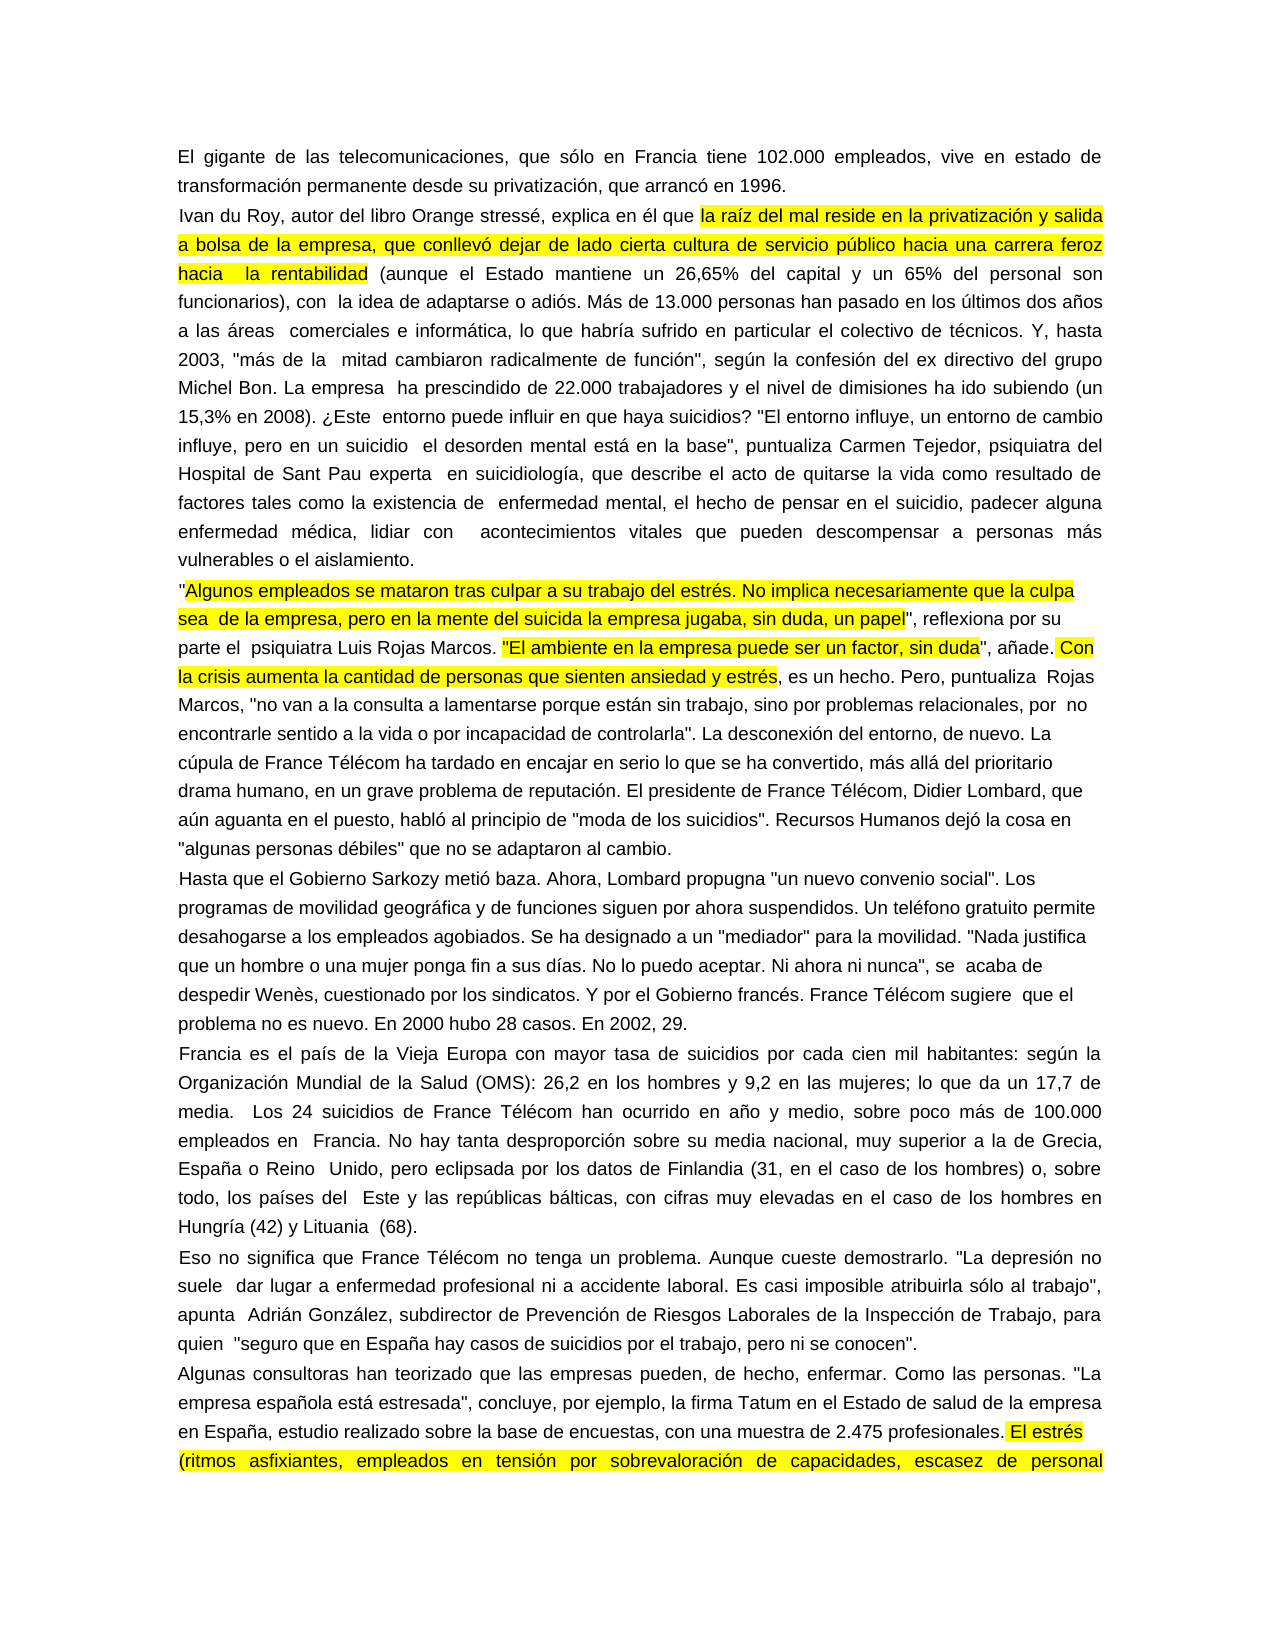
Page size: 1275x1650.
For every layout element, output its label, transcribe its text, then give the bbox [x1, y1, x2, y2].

text Francia es el país de la Vieja Europa con mayor tasa de suicidios por cada cien mil habitantes: según la Organización Mundial de la Salud (OMS): 26,2 en los hombres y 9,2 en las mujeres; lo que da un 17,7 de media. Los 24 suicidios de France Télécom han ocurrido en año y medio, sobre poco más de 100.000 empleados en Francia. No hay tanta desproporción sobre su media nacional, muy superior a la de Grecia, España o Reino Unido, pero eclipsada por los datos de Finlandia (31, en el caso de los hombres) o, sobre todo, los países del Este y las repúblicas bálticas, con cifras muy elevadas en el caso de los hombres en Hungría (42) y Lituania (68). [178, 1043, 1103, 1237]
text "Algunos empleados se mataron tras culpar a su trabajo del estrés. No implica necesariamente que la culpa sea de la empresa, pero en la mente del suicida la empresa jugaba, sin duda, un papel", reflexiona por su parte el psiquiatra Luis Rojas Marcos. "El ambiente en la empresa puede ser un factor, sin duda", añade. Con la crisis aumenta la cantidad de personas que sienten ansiedad y estrés, es un hecho. Pero, puntualiza Rojas Marcos, "no van a la consulta a lamentarse porque están sin trabajo, sino por problemas relacionales, por no encontrarle sentido a la vida o por incapacidad de controlarla". La desconexión del entorno, de nuevo. La cúpula de France Télécom ha tardado en encajar en serio lo que se ha convertido, más allá del prioritario drama humano, en un grave problema de reputación. El presidente de France Télécom, Didier Lombard, que aún aguanta en el puesto, habló al principio de "moda de los suicidios". Recursos Humanos dejó la cosa en "algunas personas débiles" que no se adaptaron al cambio. [178, 579, 1103, 859]
text Eso no significa que France Télécom no tenga un problema. Aunque cueste demostrarlo. "La depresión no suele dar lugar a enfermedad profesional ni a accidente laboral. Es casi imposible atribuirla sólo al trabajo", apunta Adrián González, subdirector de Prevención de Riesgos Laborales de la Inspección de Trabajo, para quien "seguro que en España hay casos de suicidios por el trabajo, pero ni se conocen". [177, 1247, 1102, 1354]
text Algunas consultoras han teorizado que las empresas pueden, de hecho, enfermar. Como las personas. "La empresa española está estresada", concluye, por ejemplo, la firma Tatum en el Estado de salud de la empresa en España, estudio realizado sobre la base de encuestas, con una muestra de 2.475 profesionales. El estrés [177, 1363, 1102, 1442]
text Hasta que el Gobierno Sarkozy metió baza. Ahora, Lombard propugna "un nuevo convenio social". Los programas de movilidad geográfica y de funciones siguen por ahora suspendidos. Un teléfono gratuito permite desahogarse a los empleados agobiados. Se ha designado a un "mediador" para la movilidad. "Nada justifica que un hombre o una mujer ponga fin a sus días. No lo puedo aceptar. Ni ahora ni nunca", se acaba de despedir Wenès, cuestionado por los sindicatos. Y por el Gobierno francés. France Télécom sugiere que el problema no es nuevo. En 2000 hubo 28 casos. En 2002, 29. [178, 868, 1103, 1034]
text Ivan du Roy, autor del libro Orange stressé, explica en él que la raíz del mal reside en la privatización y salida a bolsa de la empresa, que conllevó dejar de lado cierta cultura de servicio público hacia una carrera feroz hacia la rentabilidad (aunque el Estado mantiene un 26,65% del capital y un 65% del personal son funcionarios), con la idea de adaptarse o adiós. Más de 13.000 personas han pasado en los últimos dos años a las áreas comerciales e informática, lo que habría sufrido en particular el colectivo de técnicos. Y, hasta 2003, "más de la mitad cambiaron radicalmente de función", según la confesión del ex directivo del grupo Michel Bon. La empresa ha prescindido de 22.000 trabajadores y el nivel de dimisiones ha ido subiendo (un 15,3% en 2008). ¿Este entorno puede influir en que haya suicidios? "El entorno influye, un entorno de cambio influye, pero en un suicidio el desorden mental está en la base", puntualiza Carmen Tejedor, psiquiatra del Hospital de Sant Pau experta en suicidiología, que describe el acto de quitarse la vida como resultado de factores tales como la existencia de enfermedad mental, el hecho de pensar en el suicidio, padecer alguna enfermedad médica, lidiar con acontecimientos vitales que pueden descompensar a personas más vulnerables o el aislamiento. [178, 256, 1103, 571]
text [177, 146, 1102, 196]
